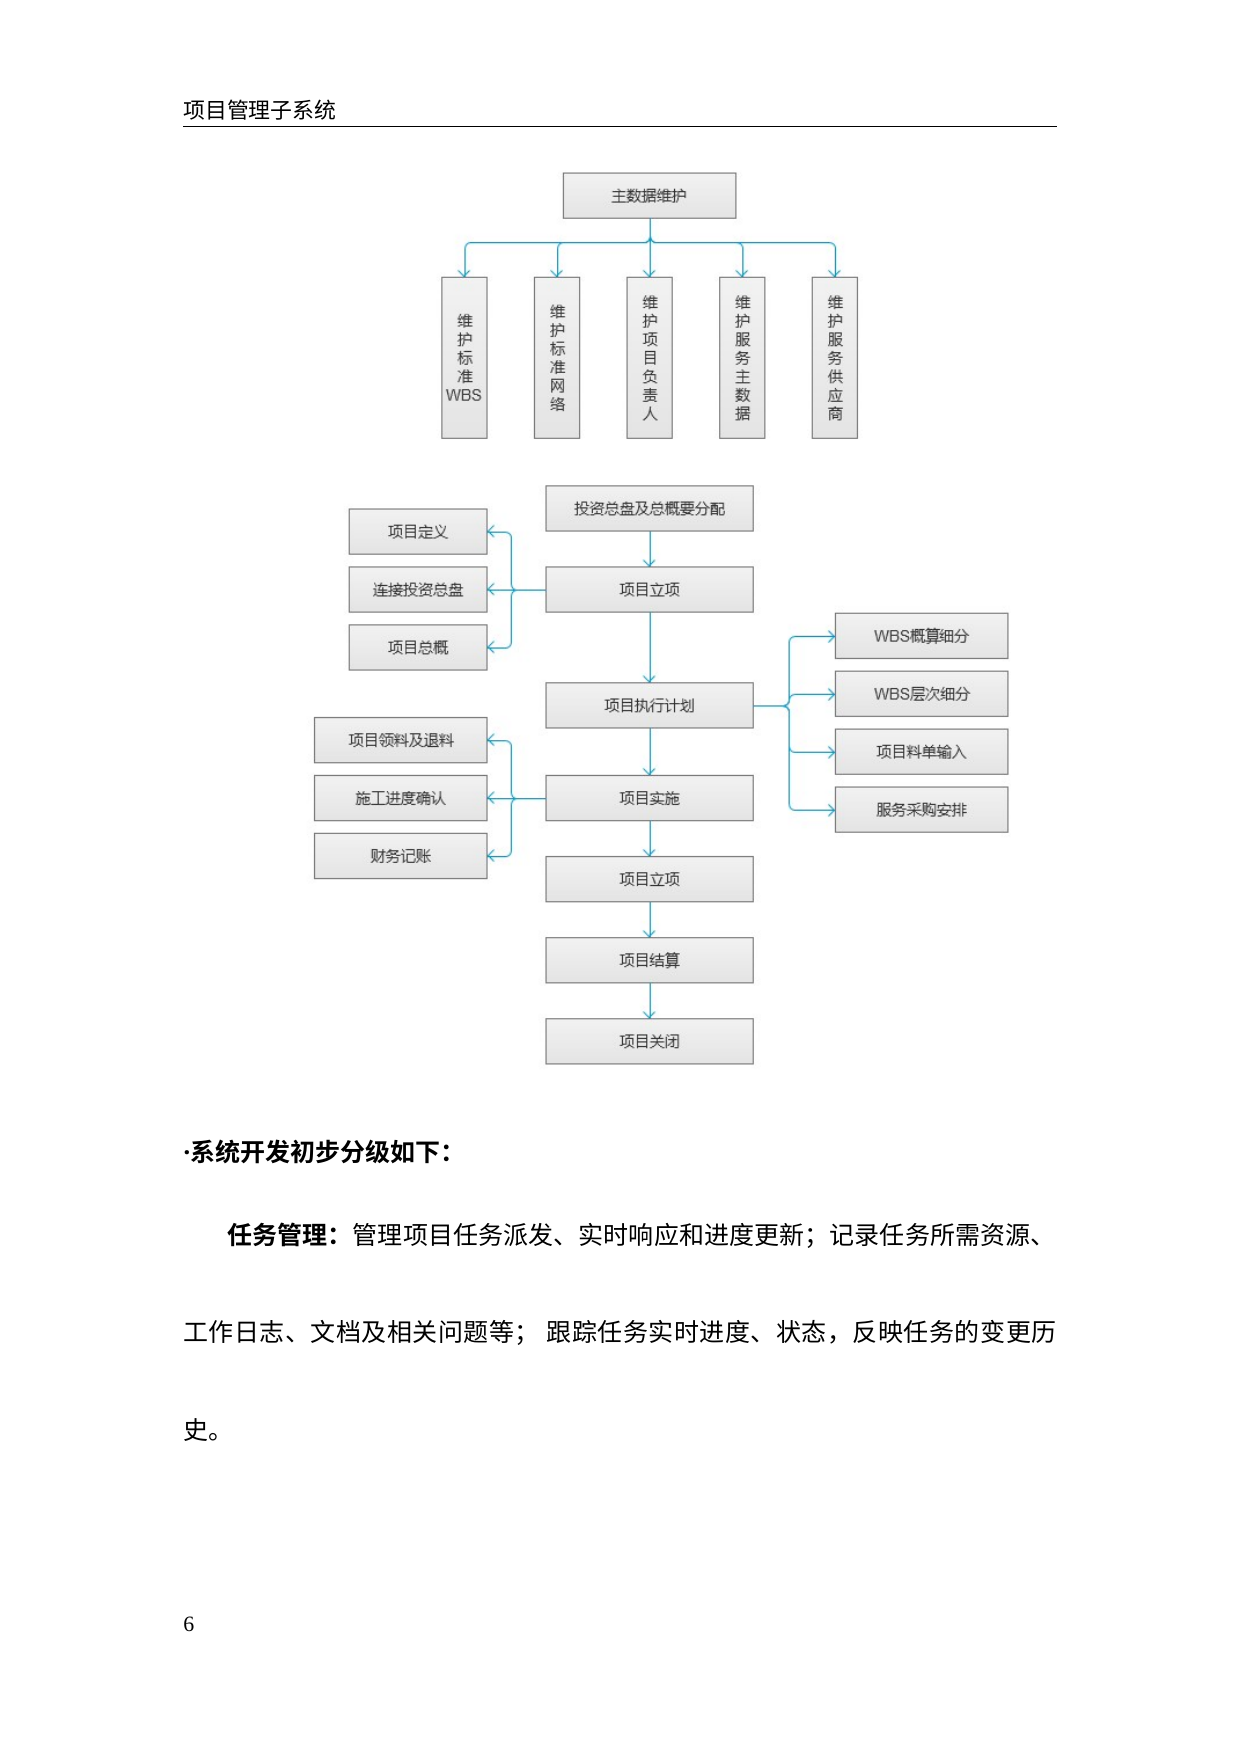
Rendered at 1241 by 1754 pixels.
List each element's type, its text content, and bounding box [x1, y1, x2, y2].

text 任务管理：管理项目任务派发、实时响应和进度更新；记录任务所需资源、工作日志、文档及相关问题等； 跟踪任务实时进度、状态，反映任务的变更历史。 [183, 1201, 1057, 1313]
picture [233, 162, 1019, 1075]
text 任务管理：管理项目任务派发、实时响应和进度更新；记录任务所需资源、工作日志、文档及相关问题等； 跟踪任务实时进度、状态，反映任务的变更历史。 [183, 1349, 1057, 1461]
text ·系统开发初步分级如下： [183, 1118, 1057, 1183]
